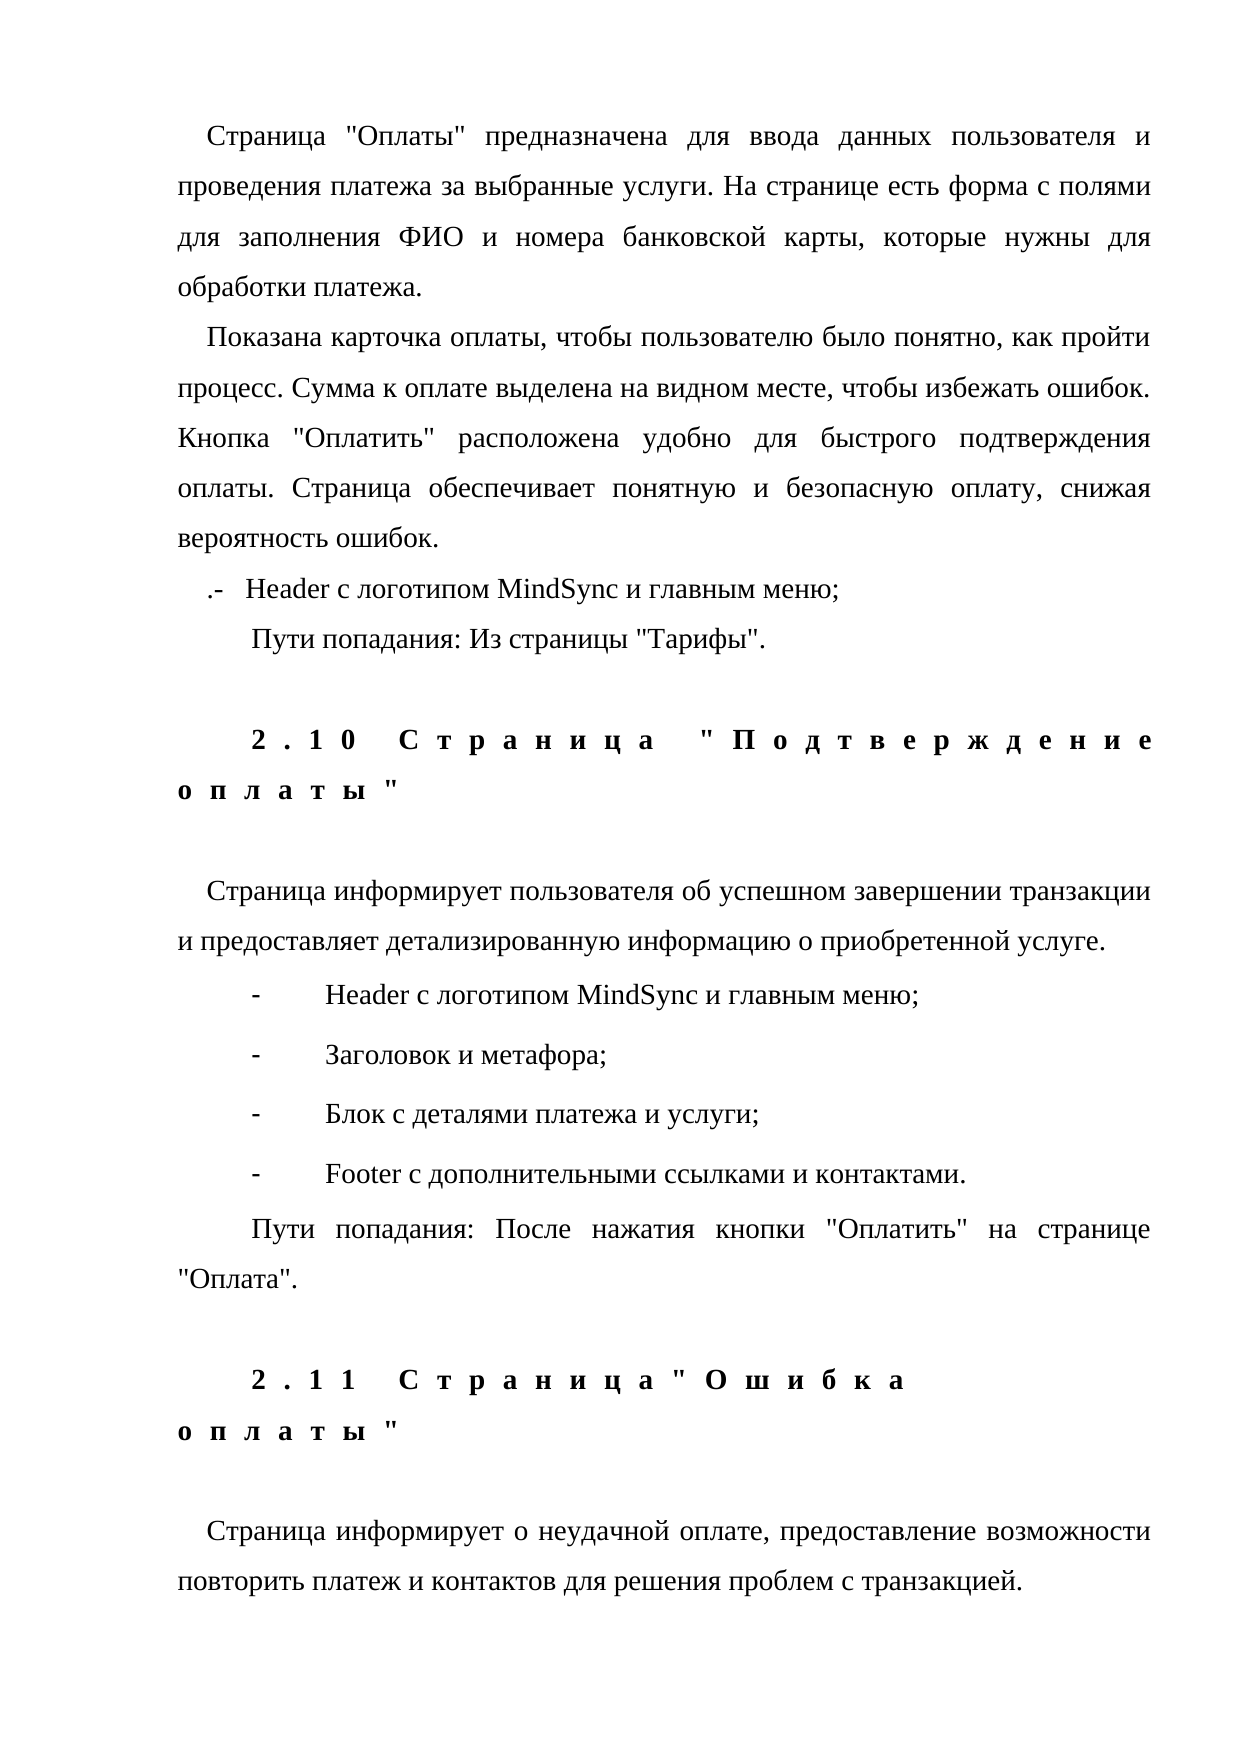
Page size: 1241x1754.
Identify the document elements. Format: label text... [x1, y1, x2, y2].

text Страница информирует пользователя об успешном завершении транзакции и предоставляет детализированную информацию о приобретенной услуге. [177, 873, 1152, 957]
text Показана карточка оплаты, чтобы пользователю было понятно, как пройти процесс. Сумма к оплате выделена на видном месте, чтобы избежать ошибок. Кнопка "Оплатить" расположена удобно для быстрого подтверждения оплаты. Страница обеспечивает понятную и безопасную оплату, снижая вероятность ошибок. [177, 319, 1152, 554]
list Footer с дополнительными ссылками и контактами. [177, 1152, 1152, 1192]
text .- Header с логотипом MindSync и главным меню; [177, 571, 1152, 604]
text Страница "Оплаты" предназначена для ввода данных пользователя и проведения платежа за выбранные услуги. На странице есть форма с полями для заполнения ФИО и номера банковской карты, которые нужны для обработки платежа. [177, 118, 1152, 303]
list Header с логотипом MindSync и главным меню; [177, 973, 1152, 1013]
text Страница информирует о неудачной оплате, предоставление возможности повторить платеж и контактов для решения проблем с транзакцией. [177, 1513, 1152, 1597]
subtitle Страница"Ошибка оплаты" [177, 1362, 1152, 1446]
subtitle Страница "Подтверждение оплаты" [177, 722, 1152, 806]
text Пути попадания: После нажатия кнопки "Оплатить" на странице "Оплата". [177, 1211, 1152, 1295]
list Заголовок и метафора; [177, 1033, 1152, 1073]
text Пути попадания: Из страницы "Тарифы". [177, 621, 1152, 655]
list Блок с деталями платежа и услуги; [177, 1092, 1152, 1132]
